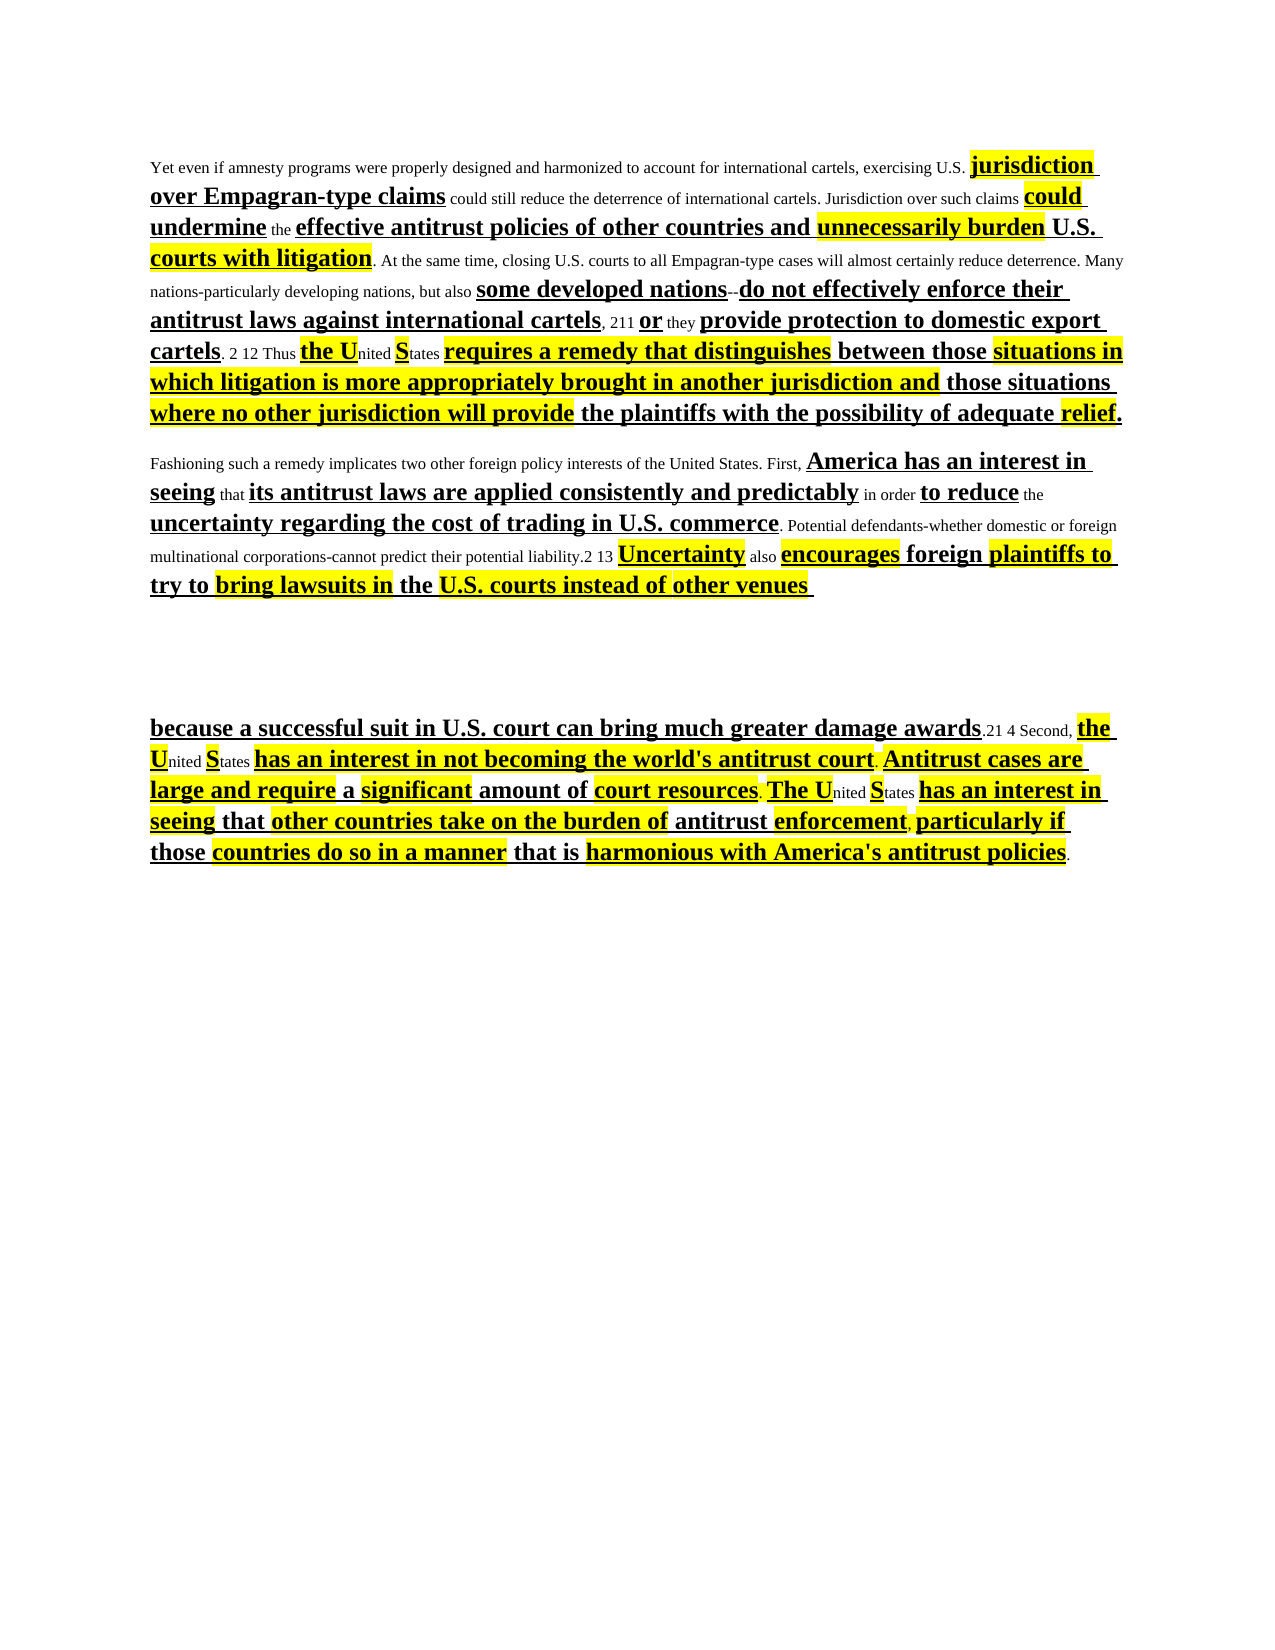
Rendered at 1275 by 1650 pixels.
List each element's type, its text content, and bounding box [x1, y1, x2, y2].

text Fashioning such a remedy implicates two other foreign policy interests of the United States. First, America has an interest in seeing that its antitrust laws are applied consistently and predictably in order to reduce the uncertainty regarding the cost of trading in U.S. commerce. Potential defendants-whether domestic or foreign multinational corporations-cannot predict their potential liability.2 13 Uncertainty also encourages foreign plaintiffs to try to bring lawsuits in the U.S. courts instead of other venues [150, 446, 1125, 599]
text Yet even if amnesty programs were properly designed and harmonized to account for international cartels, exercising U.S. jurisdiction over Empagran-type claims could still reduce the deterrence of international cartels. Jurisdiction over such claims could undermine the effective antitrust policies of other countries and unnecessarily burden U.S. courts with litigation. At the same time, closing U.S. courts to all Empagran-type cases will almost certainly reduce deterrence. Many nations-particularly developing nations, but also some developed nations--do not effectively enforce their antitrust laws against international cartels, 211 or they provide protection to domestic export cartels. 2 12 Thus the United States requires a remedy that distinguishes between those situations in which litigation is more appropriately brought in another jurisdiction and those situations where no other jurisdiction will provide the plaintiffs with the possibility of adequate relief. [150, 150, 1125, 427]
text because a successful suit in U.S. court can bring much greater damage awards.21 4 Second, the United States has an interest in not becoming the world's antitrust court. Antitrust cases are large and require a significant amount of court resources. The United States has an interest in seeing that other countries take on the burden of antitrust enforcement, particularly if those countries do so in a manner that is harmonious with America's antitrust policies. [150, 713, 1125, 866]
